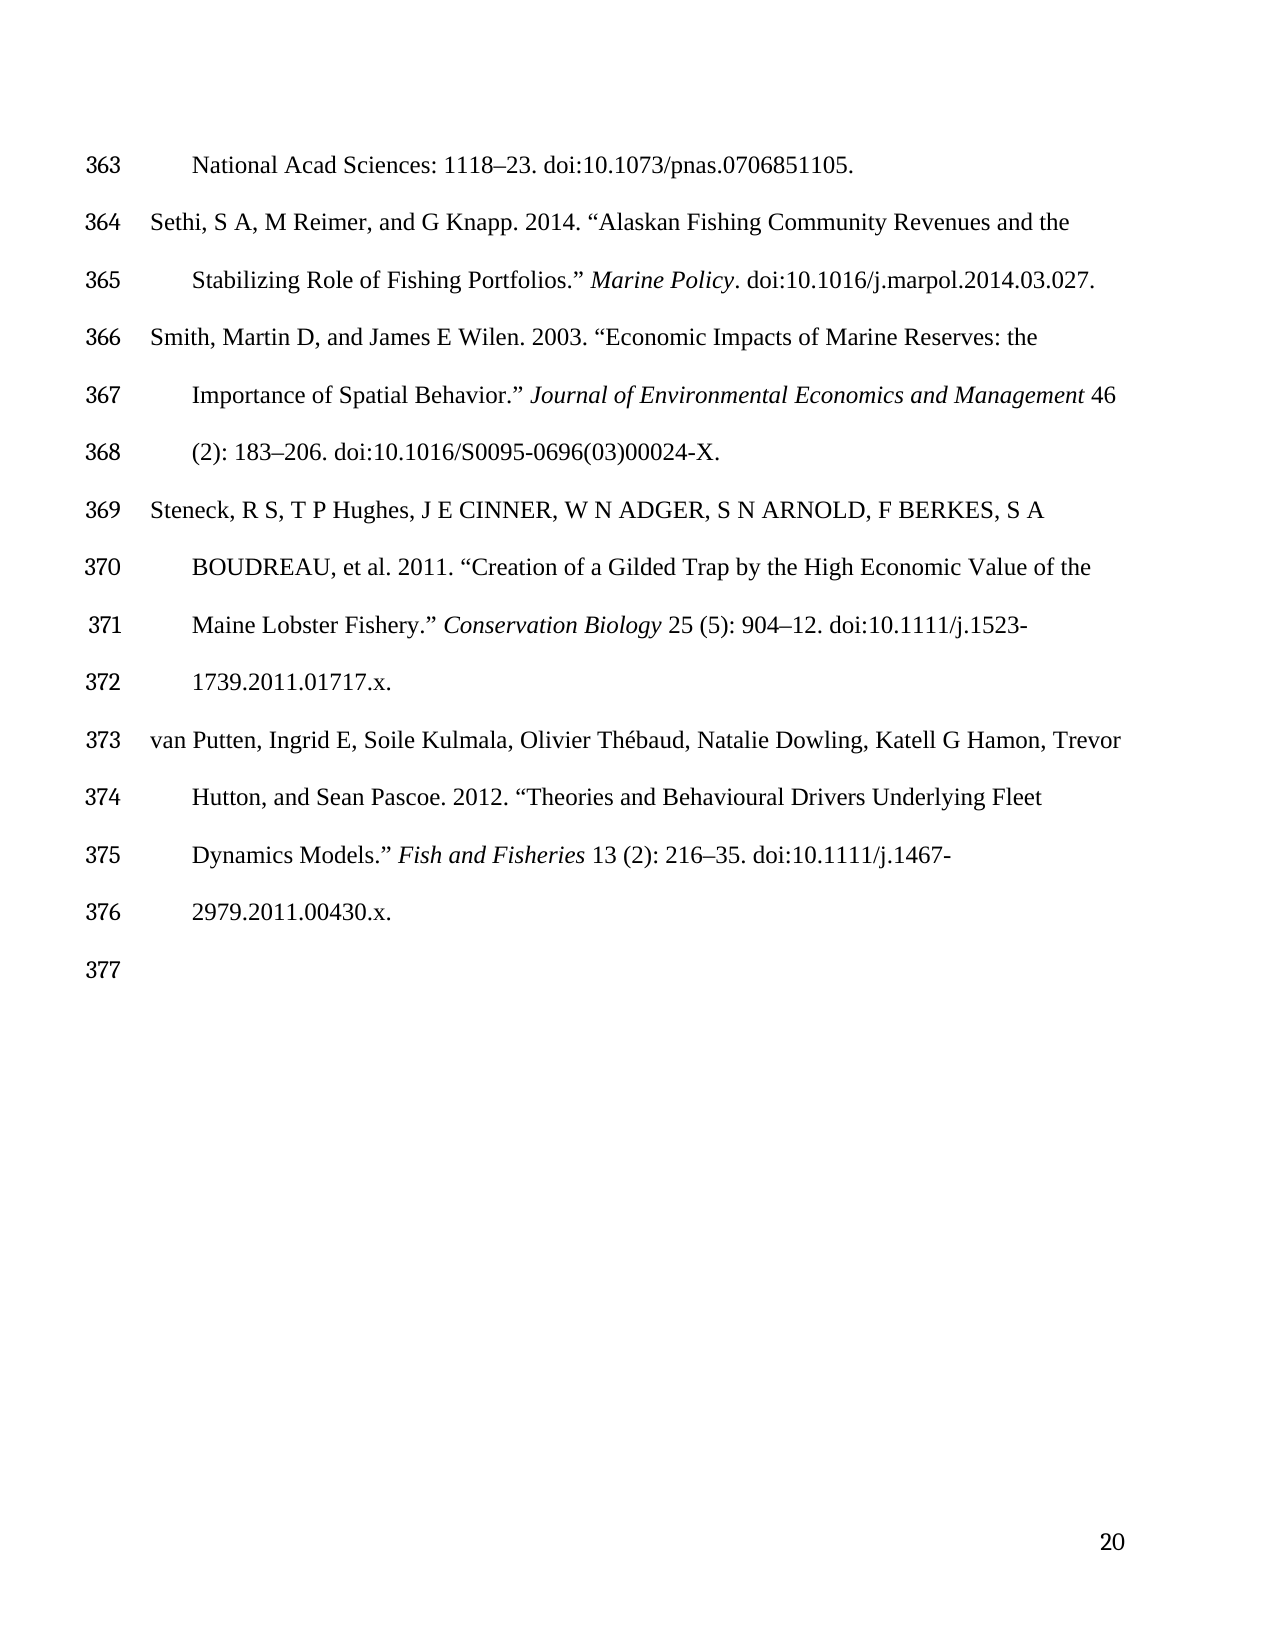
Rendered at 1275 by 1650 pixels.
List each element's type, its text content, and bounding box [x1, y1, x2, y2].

text van Putten, Ingrid E, Soile Kulmala, Olivier Thébaud, Natalie Dowling, Katell G Hamon, Trevor Hutton, and Sean Pascoe. 2012. “Theories and Behavioural Drivers Underlying Fleet Dynamics Models.” Fish and Fisheries 13 (2): 216–35. doi:10.1111/j.1467-2979.2011.00430.x. [150, 725, 1125, 926]
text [150, 150, 1125, 179]
text Sethi, S A, M Reimer, and G Knapp. 2014. “Alaskan Fishing Community Revenues and the Stabilizing Role of Fishing Portfolios.” Marine Policy. doi:10.1016/j.marpol.2014.03.027. [150, 207, 1125, 294]
text Steneck, R S, T P Hughes, J E CINNER, W N ADGER, S N ARNOLD, F BERKES, S A BOUDREAU, et al. 2011. “Creation of a Gilded Trap by the High Economic Value of the Maine Lobster Fishery.” Conservation Biology 25 (5): 904–12. doi:10.1111/j.1523-1739.2011.01717.x. [150, 495, 1125, 696]
text Smith, Martin D, and James E Wilen. 2003. “Economic Impacts of Marine Reserves: the Importance of Spatial Behavior.” Journal of Environmental Economics and Management 46 (2): 183–206. doi:10.1016/S0095-0696(03)00024-X. [150, 322, 1125, 466]
